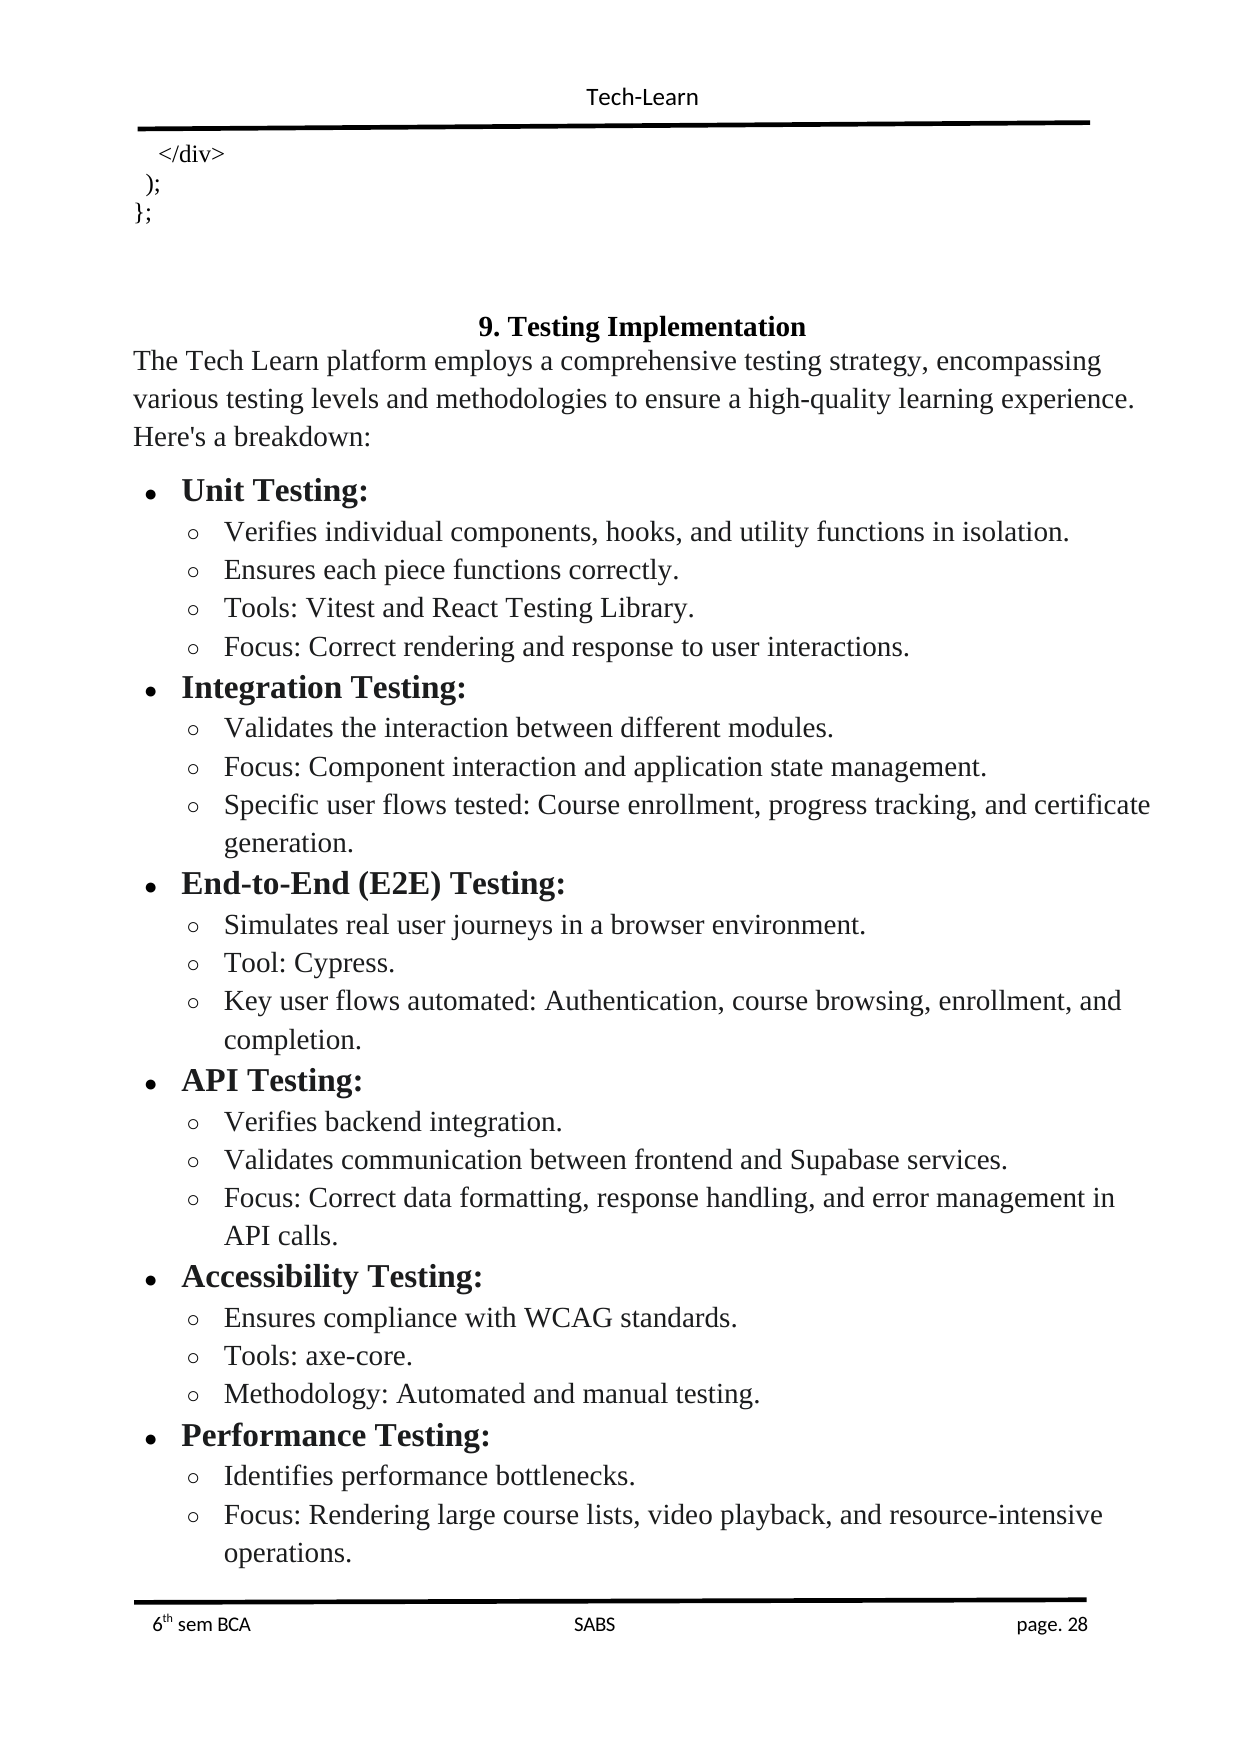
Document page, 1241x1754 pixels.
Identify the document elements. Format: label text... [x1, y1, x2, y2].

list Tool: Cypress. [186, 945, 1152, 979]
list Accessibility Testing: [144, 1257, 1152, 1295]
list Validates communication between frontend and Supabase services. [186, 1142, 1152, 1175]
list Methodology: Automated and manual testing. [186, 1377, 1152, 1410]
list Performance Testing: [144, 1415, 1152, 1453]
text The Tech Learn platform employs a comprehensive testing strategy, encompassing various testing levels and methodologies to ensure a high-quality learning experience. Here's a breakdown: [133, 343, 1152, 453]
list Identifies performance bottlenecks. [186, 1458, 1152, 1492]
list Focus: Correct data formatting, response handling, and error management in API calls. [186, 1180, 1152, 1252]
list Tools: Vitest and React Testing Library. [186, 590, 1152, 624]
list API Testing: [144, 1060, 1152, 1098]
list End-to-End (E2E) Testing: [144, 863, 1152, 902]
list Ensures compliance with WCAG standards. [186, 1300, 1152, 1334]
text ); [133, 168, 1152, 197]
list Unit Testing: [144, 470, 1152, 509]
list Simulates real user journeys in a browser environment. [186, 907, 1152, 941]
subtitle Testing Implementation [133, 309, 1152, 343]
list Focus: Component interaction and application state management. [186, 749, 1152, 782]
list Verifies individual components, hooks, and utility functions in isolation. [186, 514, 1152, 547]
list Verifies backend integration. [186, 1104, 1152, 1137]
list Ensures each piece functions correctly. [186, 552, 1152, 586]
list Tools: axe-core. [186, 1338, 1152, 1372]
list Specific user flows tested: Course enrollment, progress tracking, and certificate generation. [186, 787, 1152, 859]
list Focus: Correct rendering and response to user interactions. [186, 629, 1152, 662]
list Focus: Rendering large course lists, video playback, and resource-intensive operations. [186, 1497, 1152, 1568]
list Integration Testing: [144, 667, 1152, 705]
list Key user flows automated: Authentication, course browsing, enrollment, and completion. [186, 983, 1152, 1055]
list Validates the interaction between different modules. [186, 711, 1152, 744]
text </div> [133, 139, 1152, 168]
text }; [133, 197, 1152, 226]
